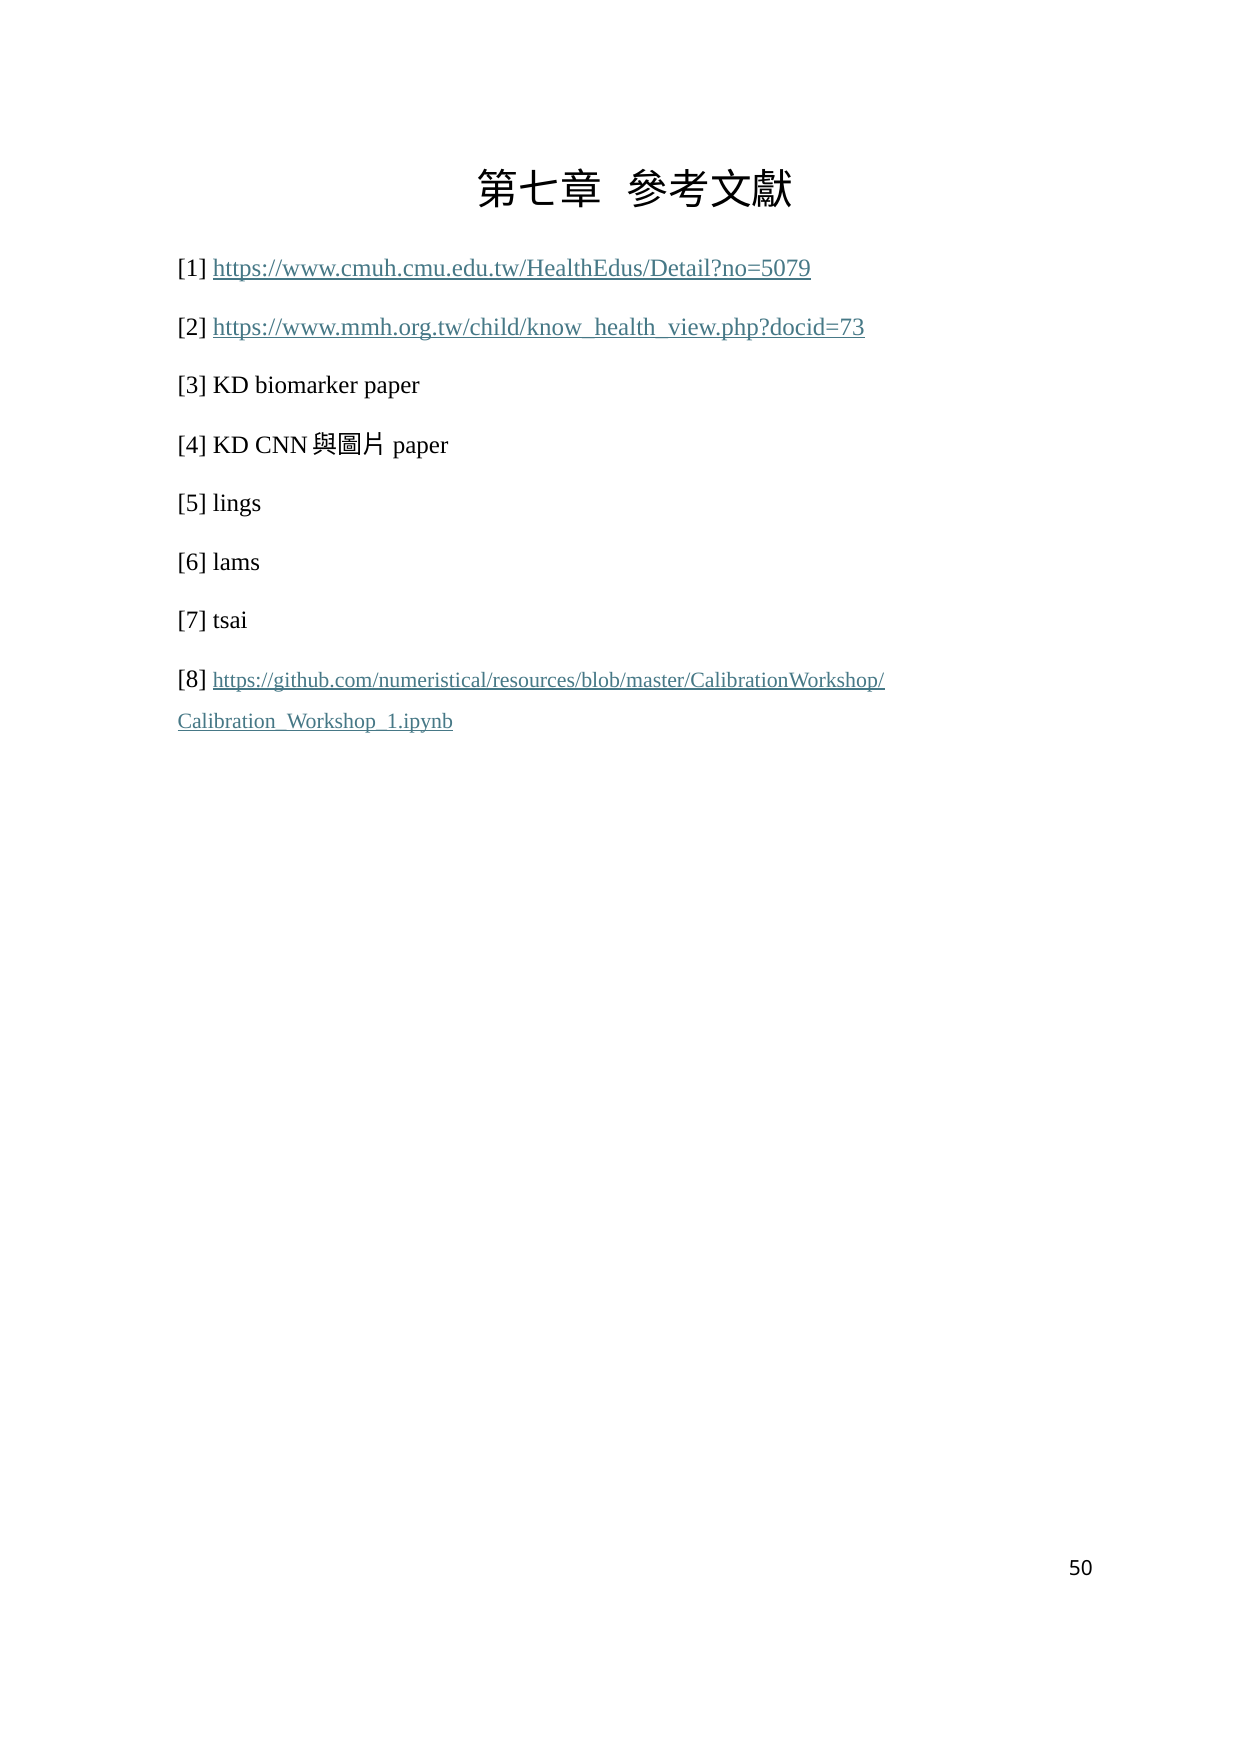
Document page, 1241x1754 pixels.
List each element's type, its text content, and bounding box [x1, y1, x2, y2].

text [1] https://www.cmuh.cmu.edu.tw/HealthEdus/Detail?no=5079 [177, 249, 1092, 287]
text [7] tsai [177, 601, 1092, 638]
text [6] lams [177, 542, 1092, 580]
text [8] https://github.com/numeristical/resources/blob/master/CalibrationWorkshop/Calibration_Workshop_1.ipynb [177, 659, 1092, 740]
text [5] lings [177, 484, 1092, 521]
text [2] https://www.mmh.org.tw/child/know_health_view.php?docid=73 [177, 307, 1092, 345]
text [3] KD biomarker paper [177, 366, 1092, 403]
text [4] KD CNN與圖片paper [177, 424, 1092, 462]
list 參考文獻 [177, 148, 1092, 223]
